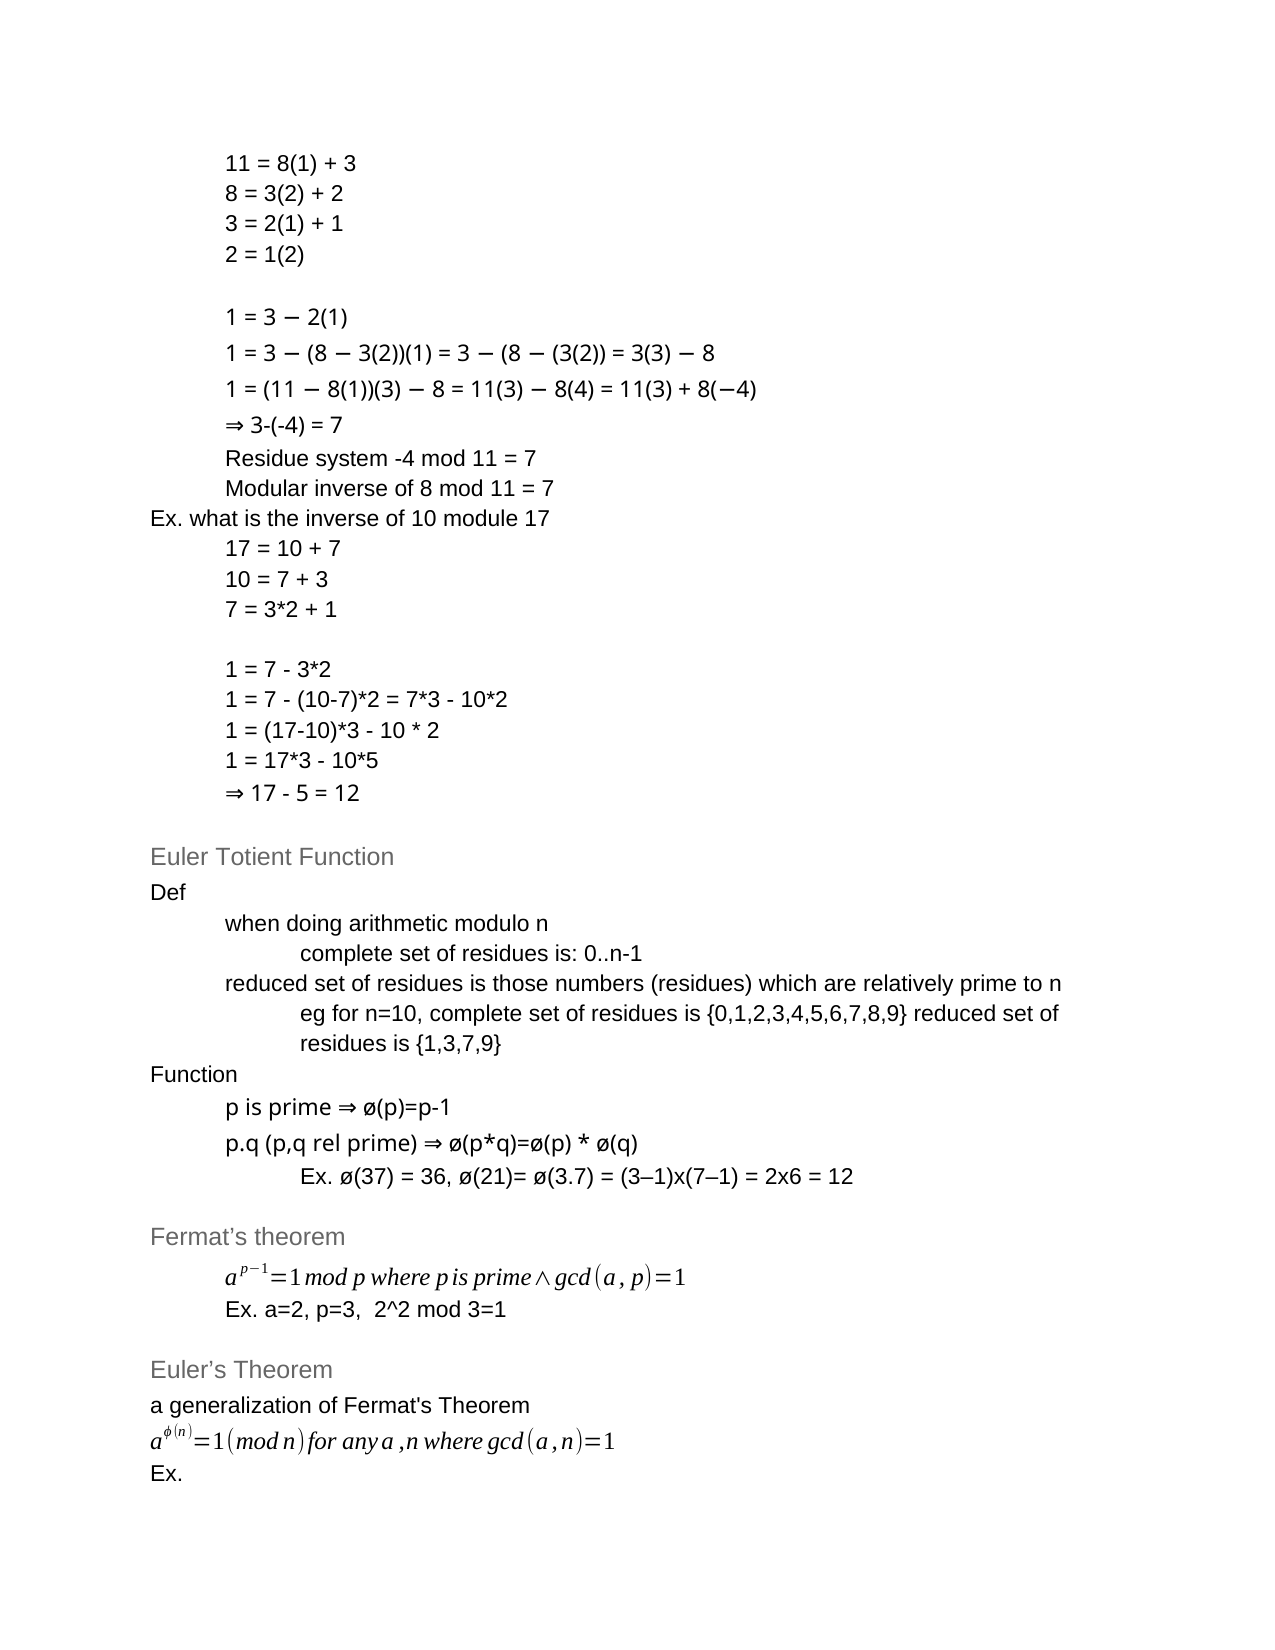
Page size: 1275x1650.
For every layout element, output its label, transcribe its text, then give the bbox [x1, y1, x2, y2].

subtitle Fermat’s theorem [150, 1222, 1125, 1251]
text 10 = 7 + 3 [225, 566, 1125, 592]
text ⇒ 17 - 5 = 12 [225, 777, 1125, 808]
text Modular inverse of 8 mod 11 = 7 [225, 475, 1125, 501]
subtitle Euler’s Theorem [150, 1355, 1125, 1384]
text Residue system -4 mod 11 = 7 [225, 445, 1125, 471]
text reduced set of residues is those numbers (residues) which are relatively prime to n [225, 970, 1125, 996]
text 1 = 17*3 - 10*5 [225, 747, 1125, 773]
text 1 = (11 − 8(1))(3) − 8 = 11(3) − 8(4) = 11(3) + 8(−4) [225, 373, 1125, 404]
text 17 = 10 + 7 [225, 535, 1125, 562]
text a generalization of Fermat's Theorem [150, 1392, 1125, 1419]
text Ex. [150, 1460, 1125, 1486]
text complete set of residues is: 0..n-1 [300, 940, 1125, 966]
text 2 = 1(2) [225, 241, 1125, 267]
text when doing arithmetic modulo n [225, 909, 1125, 936]
text p.q (p,q rel prime) ⇒ ø(p*q)=ø(p) * ø(q) [225, 1127, 1125, 1158]
text 1 = 3 − (8 − 3(2))(1) = 3 − (8 − (3(2)) = 3(3) − 8 [225, 337, 1125, 368]
text eg for n=10, complete set of residues is {0,1,2,3,4,5,6,7,8,9} reduced set of residues is {1,3,7,9} [300, 1000, 1125, 1057]
text Def [150, 879, 1125, 906]
text Ex. what is the inverse of 10 module 17 [150, 505, 1125, 532]
text 1 = 7 - 3*2 [225, 656, 1125, 683]
text 11 = 8(1) + 3 [225, 150, 1125, 176]
text Ex. ø(37) = 36, ø(21)= ø(3.7) = (3–1)x(7–1) = 2x6 = 12 [300, 1163, 1125, 1189]
text 1 = (17-10)*3 - 10 * 2 [225, 717, 1125, 743]
text 7 = 3*2 + 1 [225, 596, 1125, 622]
text ⇒ 3-(-4) = 7 [225, 409, 1125, 440]
text 3 = 2(1) + 1 [225, 210, 1125, 237]
text 1 = 7 - (10-7)*2 = 7*3 - 10*2 [225, 686, 1125, 713]
text 1 = 3 − 2(1) [225, 301, 1125, 332]
text Function [150, 1061, 1125, 1087]
text p is prime ⇒ ø(p)=p-1 [225, 1091, 1125, 1122]
text 8 = 3(2) + 2 [225, 180, 1125, 207]
text Ex. a=2, p=3, 2^2 mod 3=1 [225, 1296, 1125, 1322]
subtitle Euler Totient Function [150, 842, 1125, 871]
